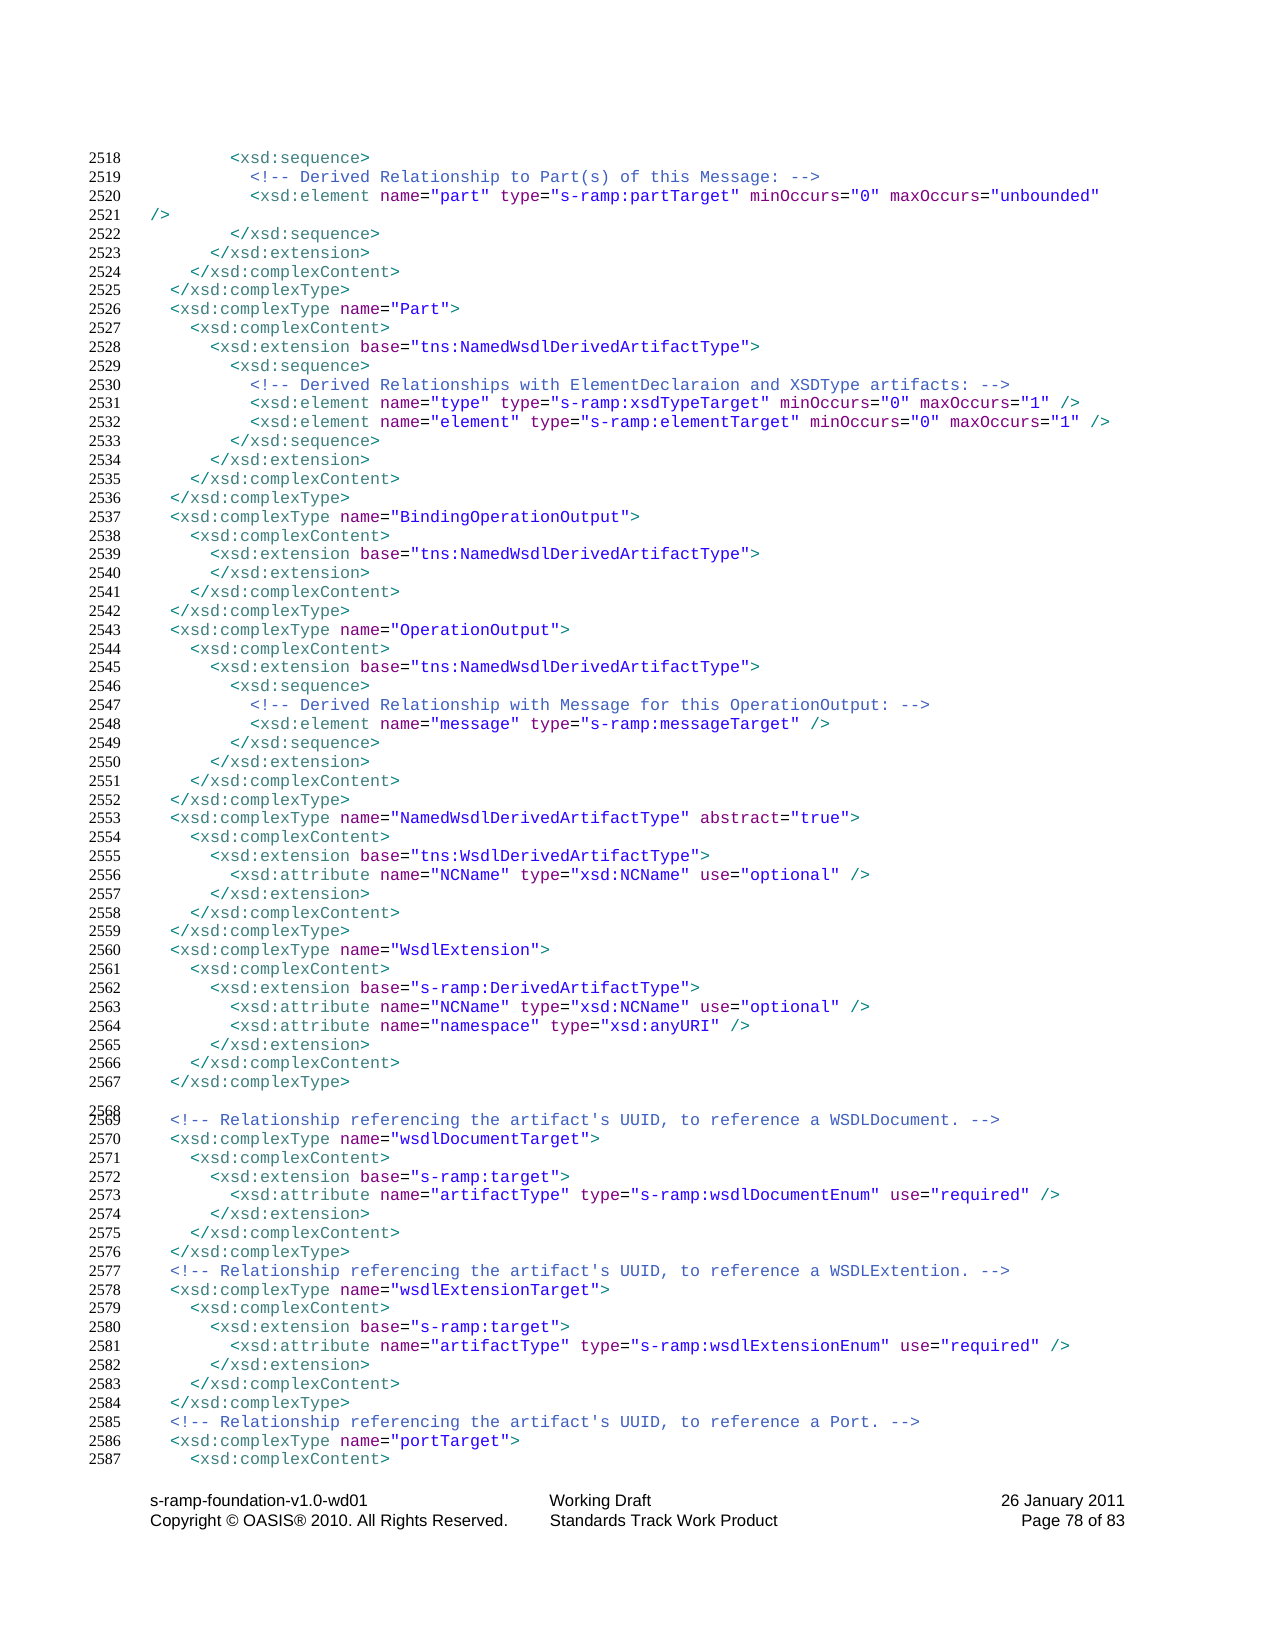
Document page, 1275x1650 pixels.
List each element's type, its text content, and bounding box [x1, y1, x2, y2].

text <xsd:complexContent> [150, 527, 1125, 546]
text <xsd:complexType name="NamedWsdlDerivedArtifactType" abstract="true"> [150, 810, 1125, 829]
text <xsd:element name="part" type="s-ramp:partTarget" minOccurs="0" maxOccurs="unbounded" /> [150, 188, 1125, 225]
text <!-- Derived Relationship with Message for this OperationOutput: --> [150, 697, 1125, 716]
text <xsd:element name="element" type="s-ramp:elementTarget" minOccurs="0" maxOccurs="1" /> [150, 414, 1125, 433]
text </xsd:complexType> [150, 489, 1125, 508]
text <xsd:attribute name="NCName" type="xsd:NCName" use="optional" /> [150, 998, 1125, 1017]
text <xsd:element name="message" type="s-ramp:messageTarget" /> [150, 716, 1125, 734]
text <xsd:sequence> [150, 150, 1125, 169]
text <xsd:attribute name="namespace" type="xsd:anyURI" /> [150, 1017, 1125, 1036]
text <xsd:complexType name="OperationOutput"> [150, 621, 1125, 640]
text <!-- Derived Relationships with ElementDeclaraion and XSDType artifacts: --> [150, 376, 1125, 395]
text <xsd:complexContent> [150, 320, 1125, 338]
text </xsd:complexType> [150, 282, 1125, 301]
text <xsd:extension base="tns:NamedWsdlDerivedArtifactType"> [150, 546, 1125, 565]
text </xsd:complexContent> [150, 1225, 1125, 1243]
text </xsd:extension> [150, 1036, 1125, 1055]
text <xsd:sequence> [150, 678, 1125, 697]
text </xsd:sequence> [150, 433, 1125, 452]
text </xsd:extension> [150, 1357, 1125, 1376]
text <xsd:complexContent> [150, 640, 1125, 659]
text <xsd:extension base="tns:WsdlDerivedArtifactType"> [150, 848, 1125, 866]
text <xsd:complexContent> [150, 829, 1125, 848]
text <xsd:complexType name="BindingOperationOutput"> [150, 508, 1125, 527]
text </xsd:complexContent> [150, 584, 1125, 602]
text <xsd:complexContent> [150, 1451, 1125, 1470]
text </xsd:complexType> [150, 791, 1125, 810]
text <xsd:complexType name="wsdlExtensionTarget"> [150, 1281, 1125, 1300]
text <xsd:complexContent> [150, 1300, 1125, 1319]
text <xsd:attribute name="NCName" type="xsd:NCName" use="optional" /> [150, 866, 1125, 885]
text </xsd:complexType> [150, 602, 1125, 621]
text </xsd:extension> [150, 1206, 1125, 1225]
text </xsd:complexContent> [150, 471, 1125, 489]
text </xsd:sequence> [150, 225, 1125, 244]
text <!-- Derived Relationship to Part(s) of this Message: --> [150, 169, 1125, 188]
text <xsd:extension base="tns:NamedWsdlDerivedArtifactType"> [150, 659, 1125, 678]
text </xsd:complexContent> [150, 1376, 1125, 1394]
text </xsd:complexType> [150, 1394, 1125, 1413]
text <xsd:extension base="s-ramp:DerivedArtifactType"> [150, 979, 1125, 998]
text </xsd:complexType> [150, 923, 1125, 942]
text </xsd:complexContent> [150, 904, 1125, 923]
text <xsd:attribute name="artifactType" type="s-ramp:wsdlDocumentEnum" use="required" /> [150, 1187, 1125, 1206]
text <xsd:complexType name="wsdlDocumentTarget"> [150, 1130, 1125, 1149]
text </xsd:extension> [150, 565, 1125, 584]
text <xsd:attribute name="artifactType" type="s-ramp:wsdlExtensionEnum" use="required" /> [150, 1338, 1125, 1357]
text </xsd:extension> [150, 452, 1125, 471]
text <xsd:complexContent> [150, 1149, 1125, 1168]
text <xsd:extension base="tns:NamedWsdlDerivedArtifactType"> [150, 338, 1125, 357]
text <xsd:complexType name="portTarget"> [150, 1432, 1125, 1451]
text </xsd:complexContent> [150, 1055, 1125, 1074]
text </xsd:extension> [150, 244, 1125, 263]
text </xsd:sequence> [150, 734, 1125, 753]
text <xsd:complexContent> [150, 961, 1125, 979]
text <xsd:extension base="s-ramp:target"> [150, 1168, 1125, 1187]
text <xsd:element name="type" type="s-ramp:xsdTypeTarget" minOccurs="0" maxOccurs="1" /> [150, 395, 1125, 414]
text </xsd:complexType> [150, 1243, 1125, 1262]
text <xsd:complexType name="WsdlExtension"> [150, 942, 1125, 961]
text <!-- Relationship referencing the artifact's UUID, to reference a WSDLExtention. --> [150, 1262, 1125, 1281]
text <xsd:extension base="s-ramp:target"> [150, 1319, 1125, 1338]
text <!-- Relationship referencing the artifact's UUID, to reference a WSDLDocument. --> [150, 1112, 1125, 1130]
text <xsd:complexType name="Part"> [150, 301, 1125, 320]
text </xsd:extension> [150, 753, 1125, 772]
text </xsd:complexType> [150, 1074, 1125, 1093]
text </xsd:extension> [150, 885, 1125, 904]
text </xsd:complexContent> [150, 263, 1125, 282]
text <xsd:sequence> [150, 357, 1125, 376]
text </xsd:complexContent> [150, 772, 1125, 791]
text <!-- Relationship referencing the artifact's UUID, to reference a Port. --> [150, 1413, 1125, 1432]
